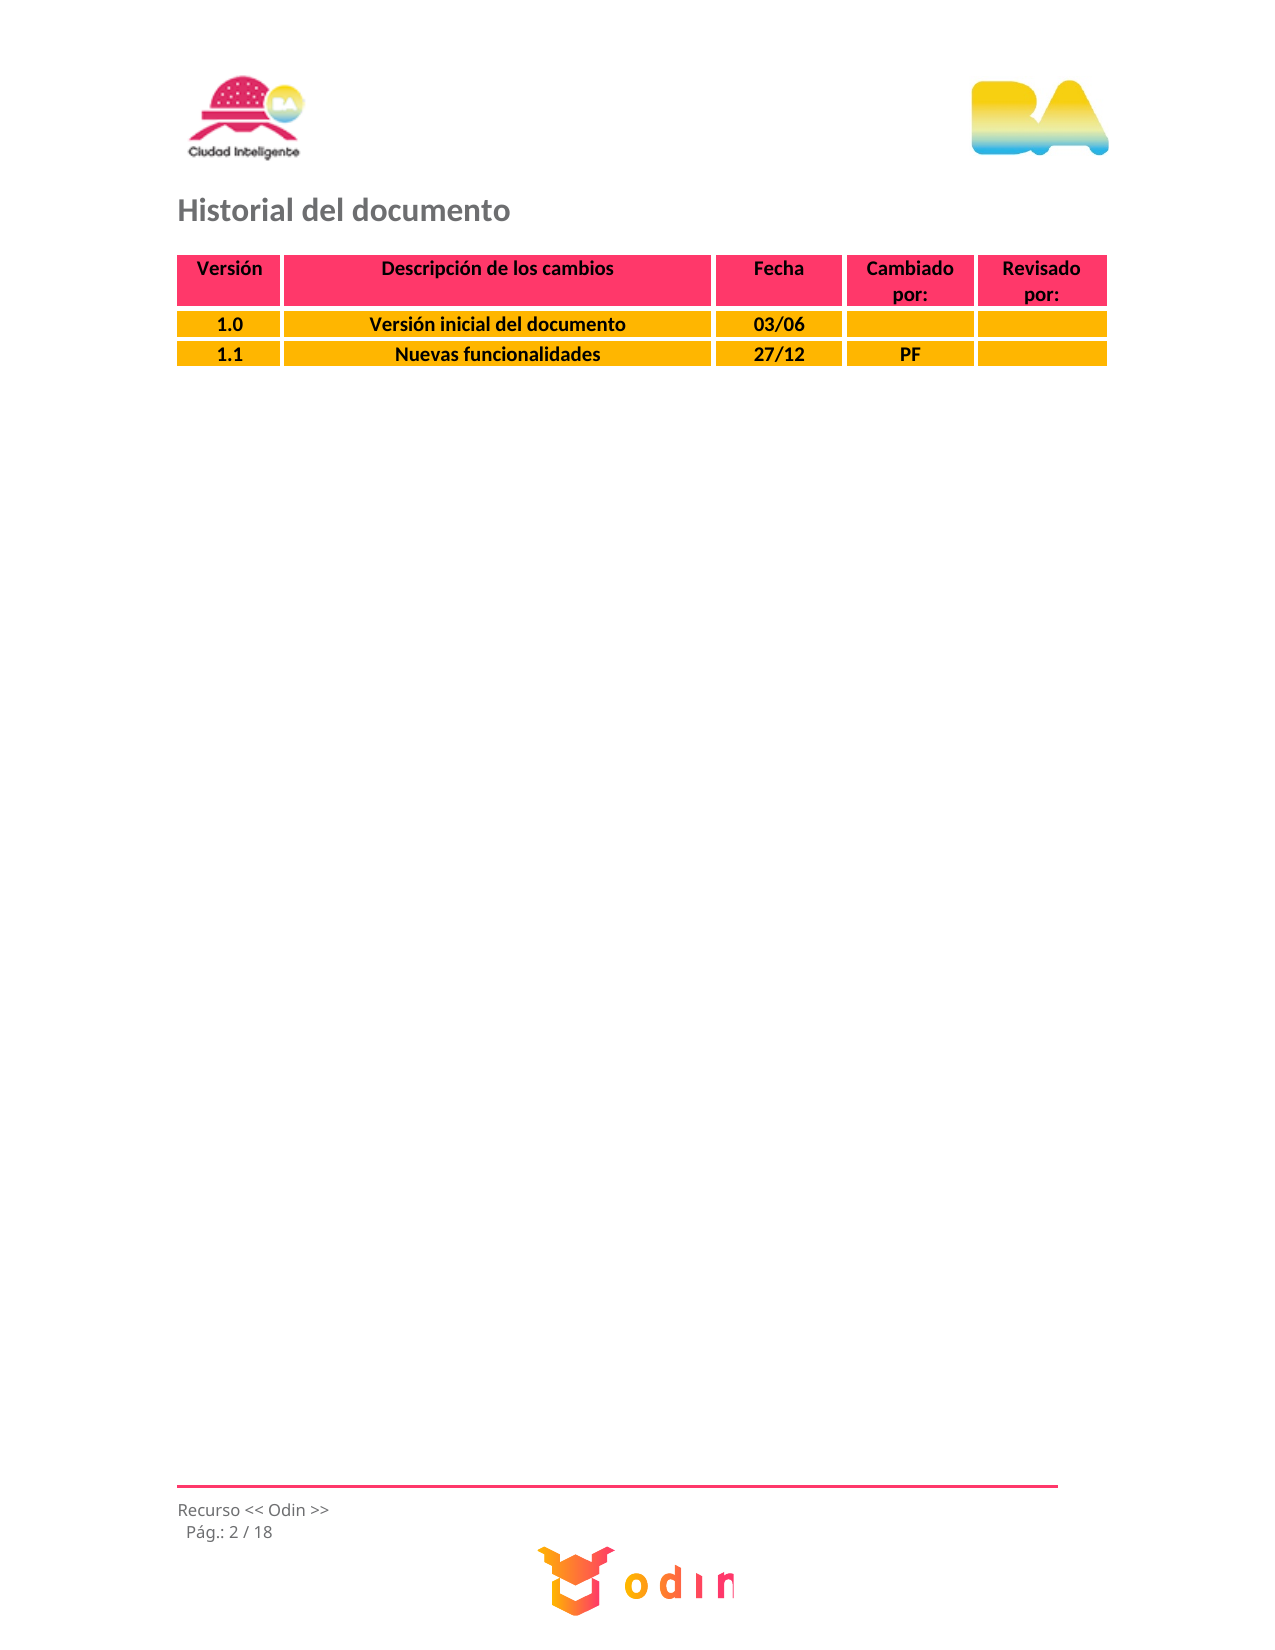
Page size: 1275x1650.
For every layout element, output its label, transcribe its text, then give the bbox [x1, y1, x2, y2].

table_cell 1.1 [177, 341, 280, 366]
table_cell [978, 341, 1107, 366]
table_cell Versión inicial del documento [284, 311, 711, 336]
text Historial del documento [177, 189, 1098, 230]
table_cell [978, 311, 1107, 336]
table_cell PF [847, 341, 974, 366]
table_header Fecha [716, 255, 842, 306]
picture [177, 60, 326, 177]
table_header Descripción de los cambios [284, 255, 711, 306]
table_header Versión [177, 255, 280, 306]
table_cell Nuevas funcionalidades [284, 341, 711, 366]
picture [967, 76, 1108, 155]
table_cell 1.0 [177, 311, 280, 336]
table_cell 27/12 [716, 341, 842, 366]
picture [536, 1546, 734, 1616]
table_cell [847, 311, 974, 336]
table_header Cambiado por: [847, 255, 974, 306]
table_header Revisado por: [978, 255, 1107, 306]
table_cell 03/06 [716, 311, 842, 336]
